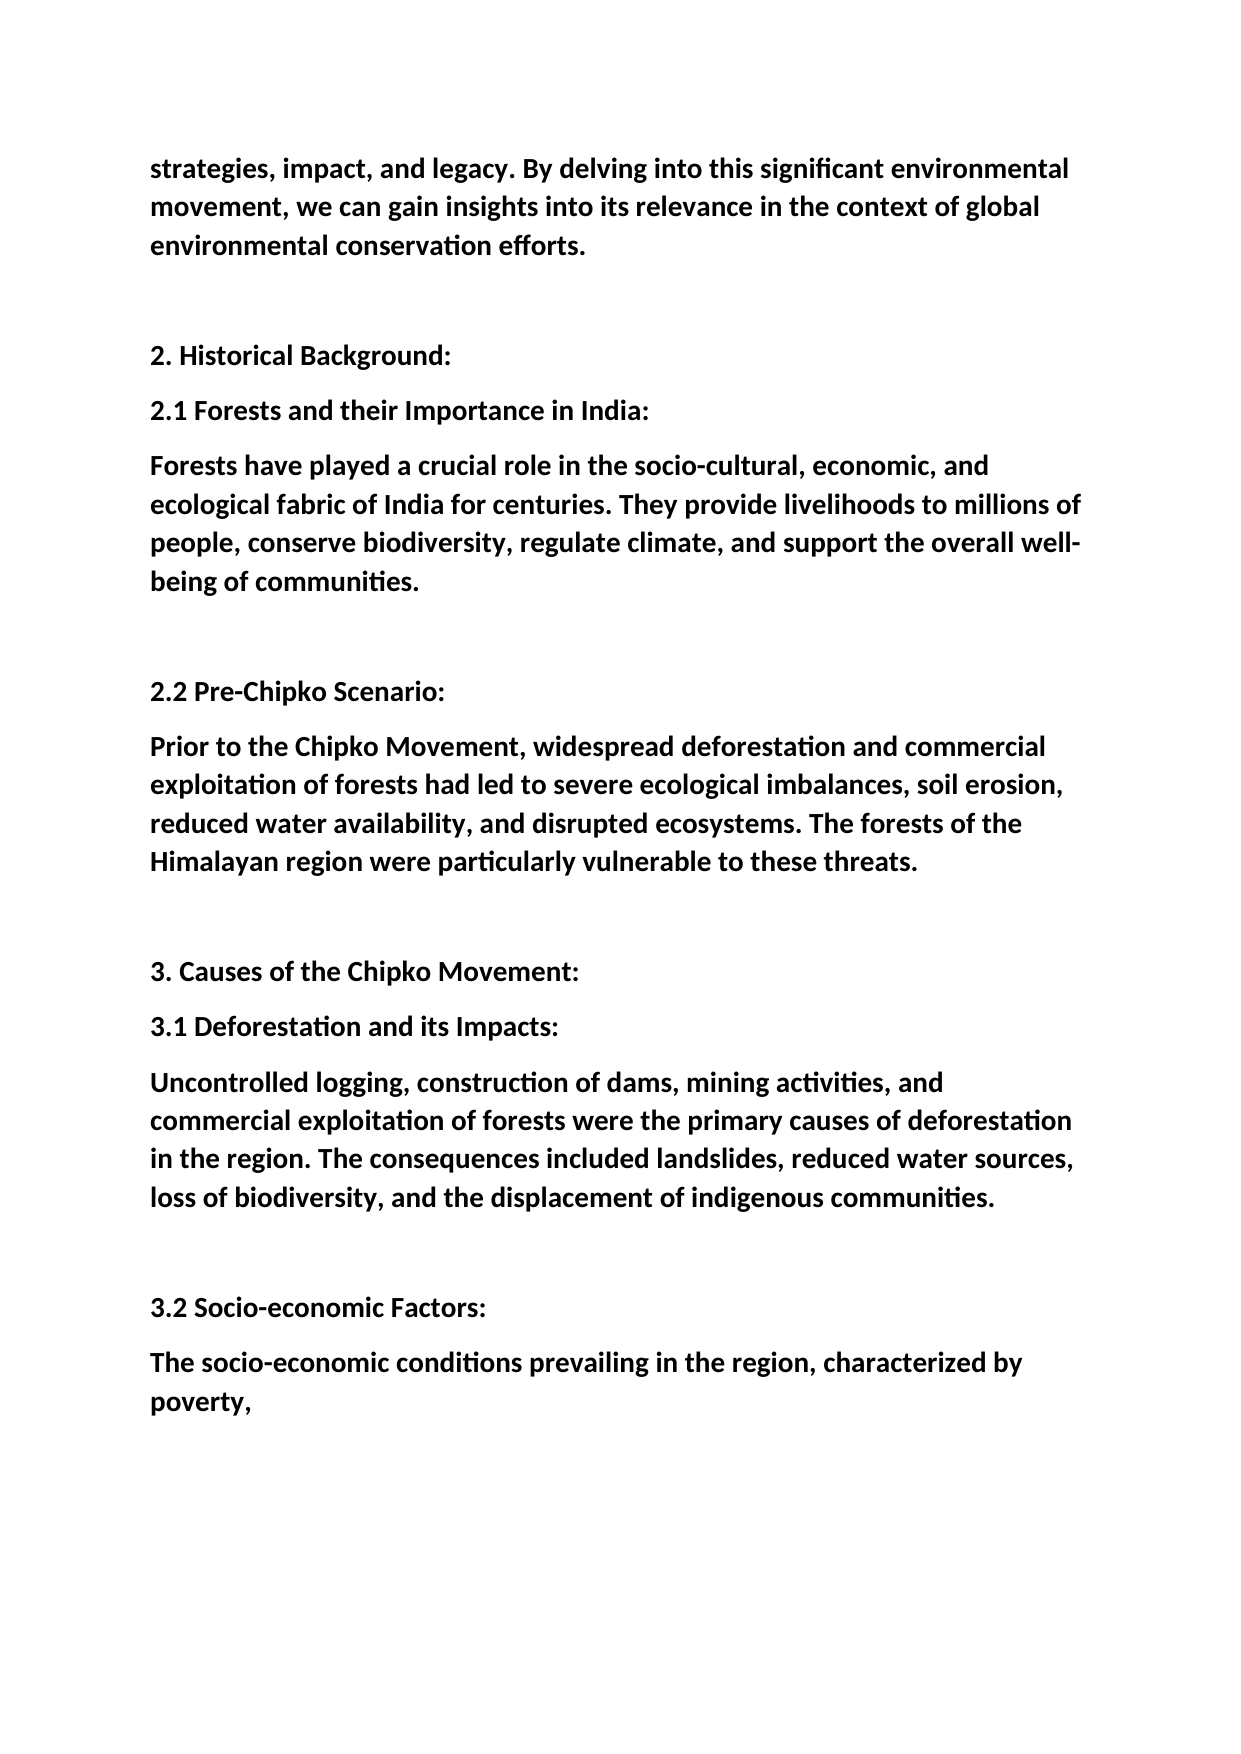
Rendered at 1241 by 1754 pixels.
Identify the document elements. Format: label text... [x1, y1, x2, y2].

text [150, 150, 1090, 262]
text Uncontrolled logging, construction of dams, mining activities, and commercial exploitation of forests were the primary causes of deforestation in the region. The consequences included landslides, reduced water sources, loss of biodiversity, and the displacement of indigenous communities. [150, 1064, 1090, 1214]
text The socio-economic conditions prevailing in the region, characterized by poverty, [150, 1344, 1090, 1418]
text 2.1 Forests and their Importance in India: [150, 392, 1090, 428]
text 3. Causes of the Chipko Movement: [150, 953, 1090, 989]
text Forests have played a crucial role in the socio-cultural, economic, and ecological fabric of India for centuries. They provide livelihoods to millions of people, conserve biodiversity, regulate climate, and support the overall well-being of communities. [150, 447, 1090, 598]
text 2. Historical Background: [150, 337, 1090, 373]
text 3.2 Socio-economic Factors: [150, 1289, 1090, 1325]
text 3.1 Deforestation and its Impacts: [150, 1008, 1090, 1044]
text 2.2 Pre-Chipko Scenario: [150, 673, 1090, 708]
text Prior to the Chipko Movement, widespread deforestation and commercial exploitation of forests had led to severe ecological imbalances, soil erosion, reduced water availability, and disrupted ecosystems. The forests of the Himalayan region were particularly vulnerable to these threats. [150, 728, 1090, 879]
